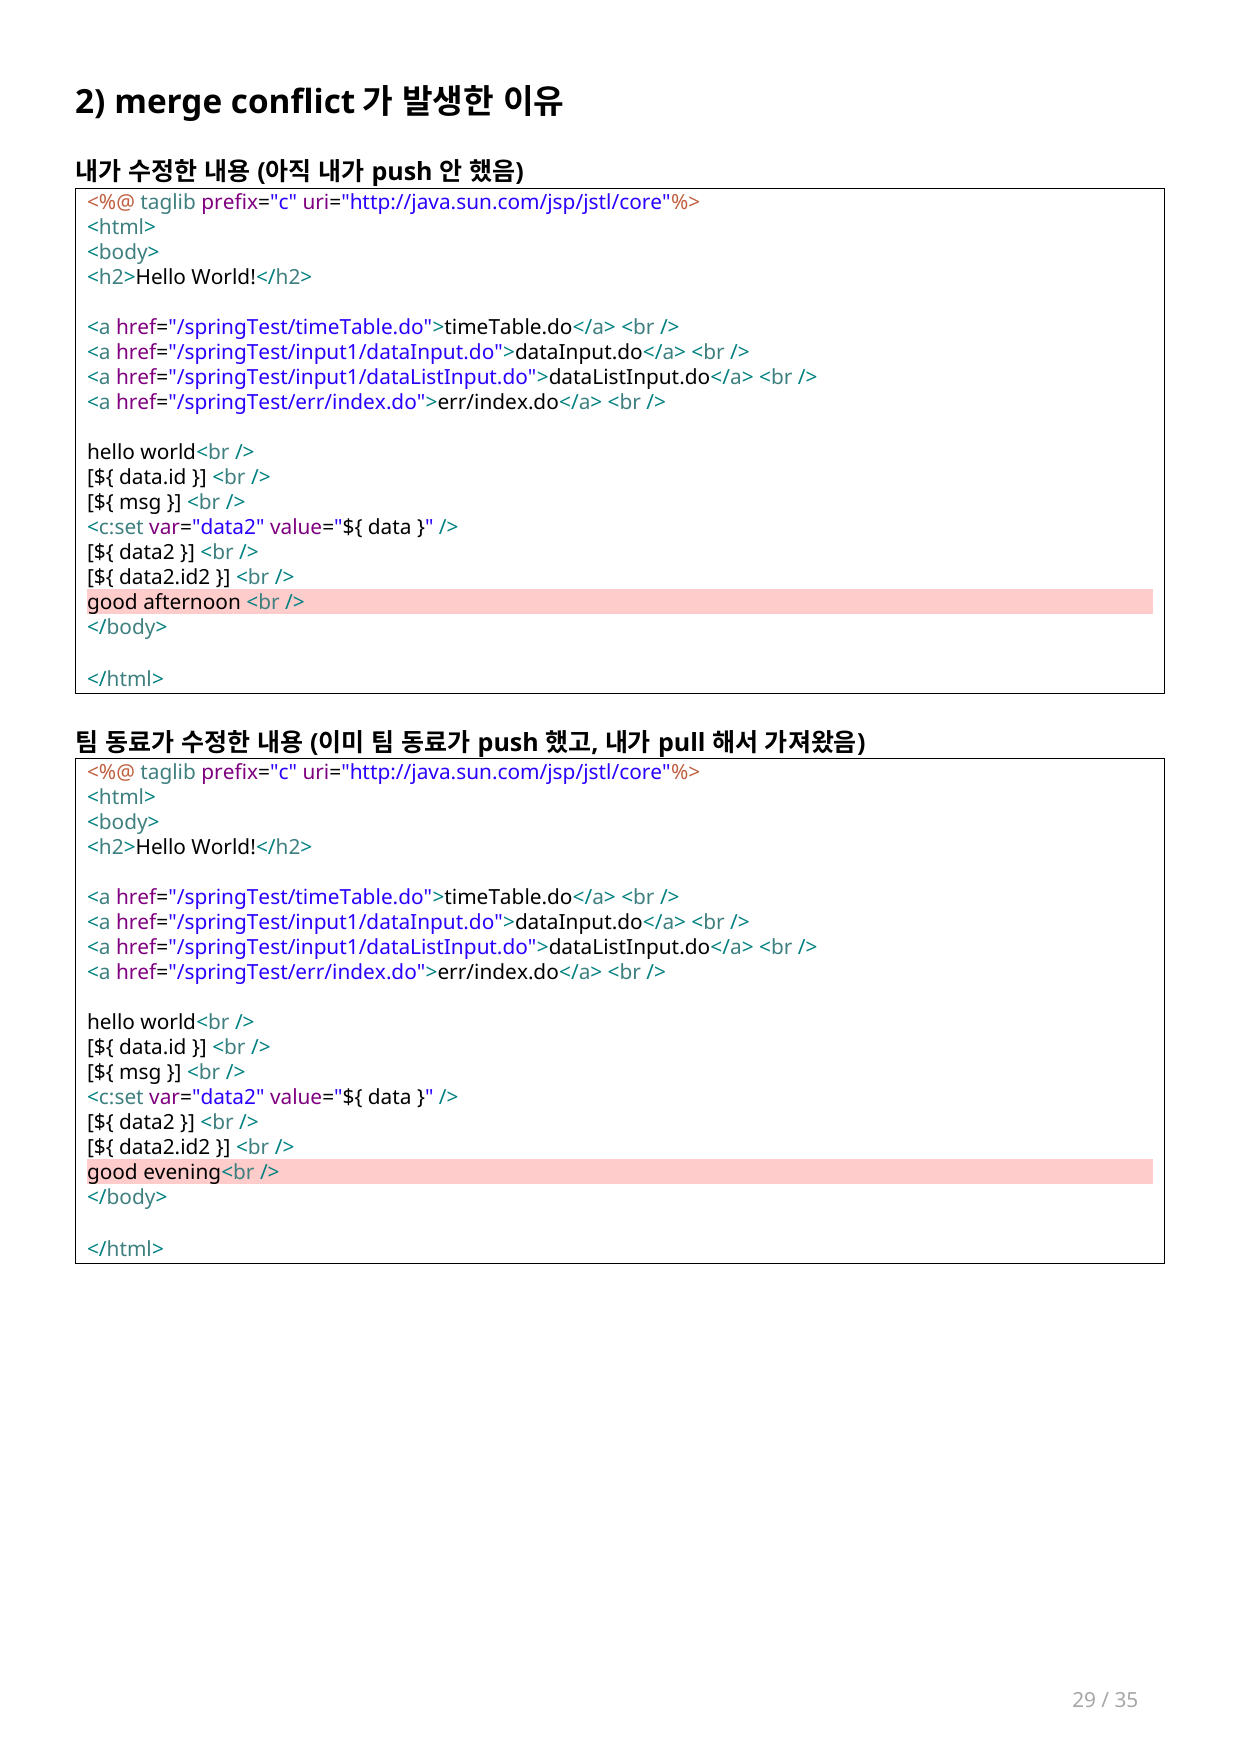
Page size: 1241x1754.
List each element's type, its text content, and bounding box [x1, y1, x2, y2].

subtitle 팀 동료가 수정한 내용 (이미 팀 동료가 push 했고, 내가 pull 해서 가져왔음) [75, 722, 1165, 758]
subtitle 내가 수정한 내용 (아직 내가 push 안 했음) [75, 152, 1165, 188]
subtitle merge conflict가 발생한 이유 [75, 75, 1165, 123]
table_header <%@ taglib prefix="c" uri="http://java.sun.com/jsp/jstl/core"%> <html> <body> <h2>Hello World!</h2> <a href="/springTest/timeTable.do">timeTable.do</a> <br /> <a href="/springTest/input1/dataInput.do">dataInput.do</a> <br /> <a href="/springTest/input1/dataListInput.do">dataListInput.do</a> <br /> <a href="/springTest/err/index.do">err/index.do</a> <br /> hello world<br /> [${ data.id }] <br /> [${ msg }] <br /> <c:set var="data2" value="${ data }" /> [${ data2 }] <br /> [${ data2.id2 }] <br /> good afternoon <br /> </body> </html> [76, 189, 1164, 693]
table_header <%@ taglib prefix="c" uri="http://java.sun.com/jsp/jstl/core"%> <html> <body> <h2>Hello World!</h2> <a href="/springTest/timeTable.do">timeTable.do</a> <br /> <a href="/springTest/input1/dataInput.do">dataInput.do</a> <br /> <a href="/springTest/input1/dataListInput.do">dataListInput.do</a> <br /> <a href="/springTest/err/index.do">err/index.do</a> <br /> hello world<br /> [${ data.id }] <br /> [${ msg }] <br /> <c:set var="data2" value="${ data }" /> [${ data2 }] <br /> [${ data2.id2 }] <br /> good evening<br /> </body> </html> [76, 759, 1164, 1263]
